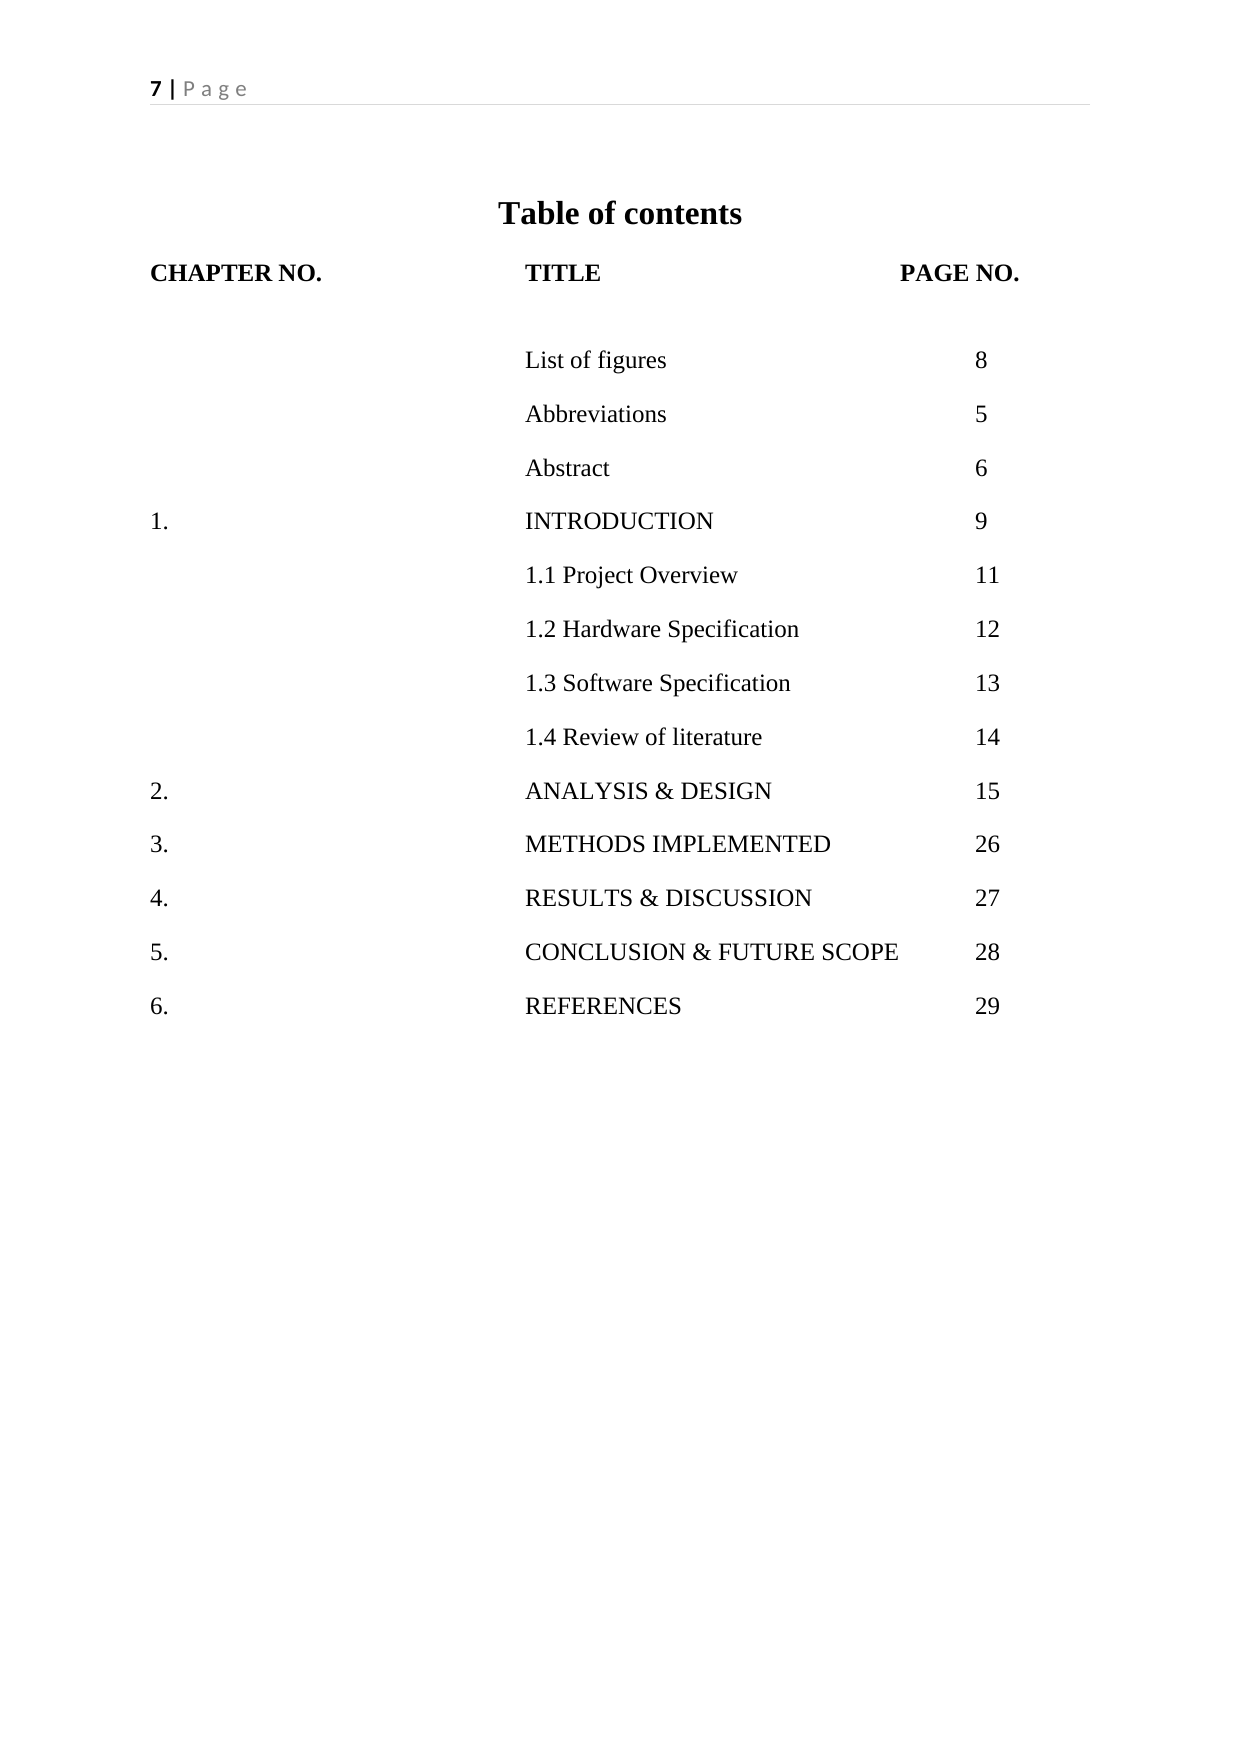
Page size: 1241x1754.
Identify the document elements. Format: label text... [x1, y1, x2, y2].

text Abstract 6 [450, 453, 1090, 481]
text 1.2 Hardware Specification 12 [450, 614, 1090, 643]
text 1.1 Project Overview 11 [450, 560, 1090, 589]
text 1.3 Software Specification 13 [450, 668, 1090, 697]
text 3. METHODS IMPLEMENTED 26 [150, 829, 1090, 858]
text 5. CONCLUSION & FUTURE SCOPE 28 [150, 937, 1090, 966]
text 1.4 Review of literature 14 [450, 722, 1090, 751]
text 1. INTRODUCTION 9 [150, 506, 1090, 535]
text 2. ANALYSIS & DESIGN 15 [150, 776, 1090, 804]
text 6. REFERENCES 29 [150, 991, 1090, 1020]
text Abbreviations 5 [150, 399, 1090, 427]
text CHAPTER NO. TITLE PAGE NO. [150, 258, 1090, 320]
text List of figures 8 [150, 345, 1090, 374]
text 4. RESULTS & DISCUSSION 27 [150, 883, 1090, 912]
text Table of contents [150, 193, 1090, 231]
